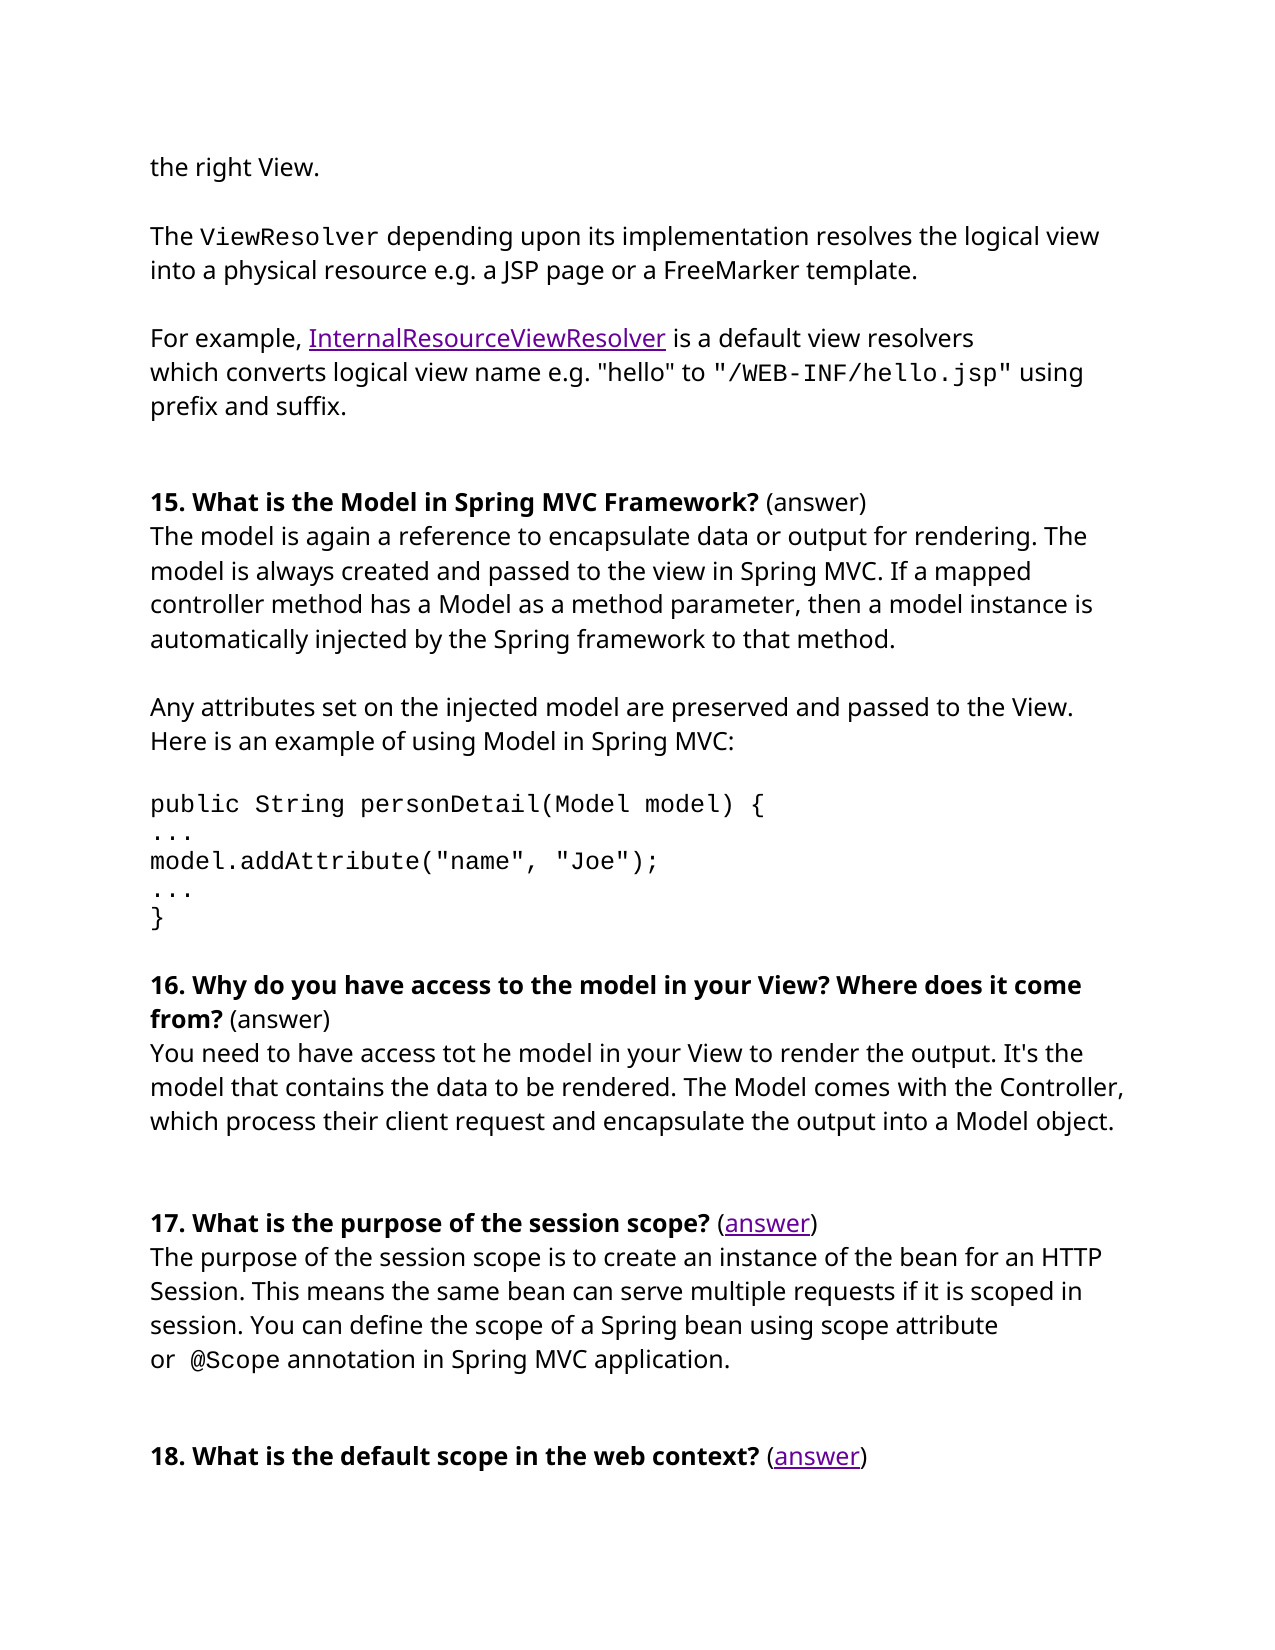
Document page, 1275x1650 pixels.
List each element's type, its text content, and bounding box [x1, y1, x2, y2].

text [150, 150, 1125, 485]
text 18. What is the default scope in the web context? (answer) [150, 1438, 1125, 1472]
text 15. What is the Model in Spring MVC Framework? (answer) [150, 485, 1125, 519]
text The model is again a reference to encapsulate data or output for rendering. The model is always created and passed to the view in Spring MVC. If a mapped controller method has a Model as a method parameter, then a model instance is automatically injected by the Spring framework to that method. Any attributes set on the injected model are preserved and passed to the View. Here is an example of using Model in Spring MVC: public String personDetail(Model model) { ... model.addAttribute("name", "Joe"); ... } 16. Why do you have access to the model in your View? Where does it come from? (answer) You need to have access tot he model in your View to render the output. It's the model that contains the data to be rendered. The Model comes with the Controller, which process their client request and encapsulate the output into a Model object. 17. What is the purpose of the session scope? (answer) The purpose of the session scope is to create an instance of the bean for an HTTP Session. This means the same bean can serve multiple requests if it is scoped in session. You can define the scope of a Spring bean using scope attribute or @Scope annotation in Spring MVC application. [150, 519, 1125, 1438]
